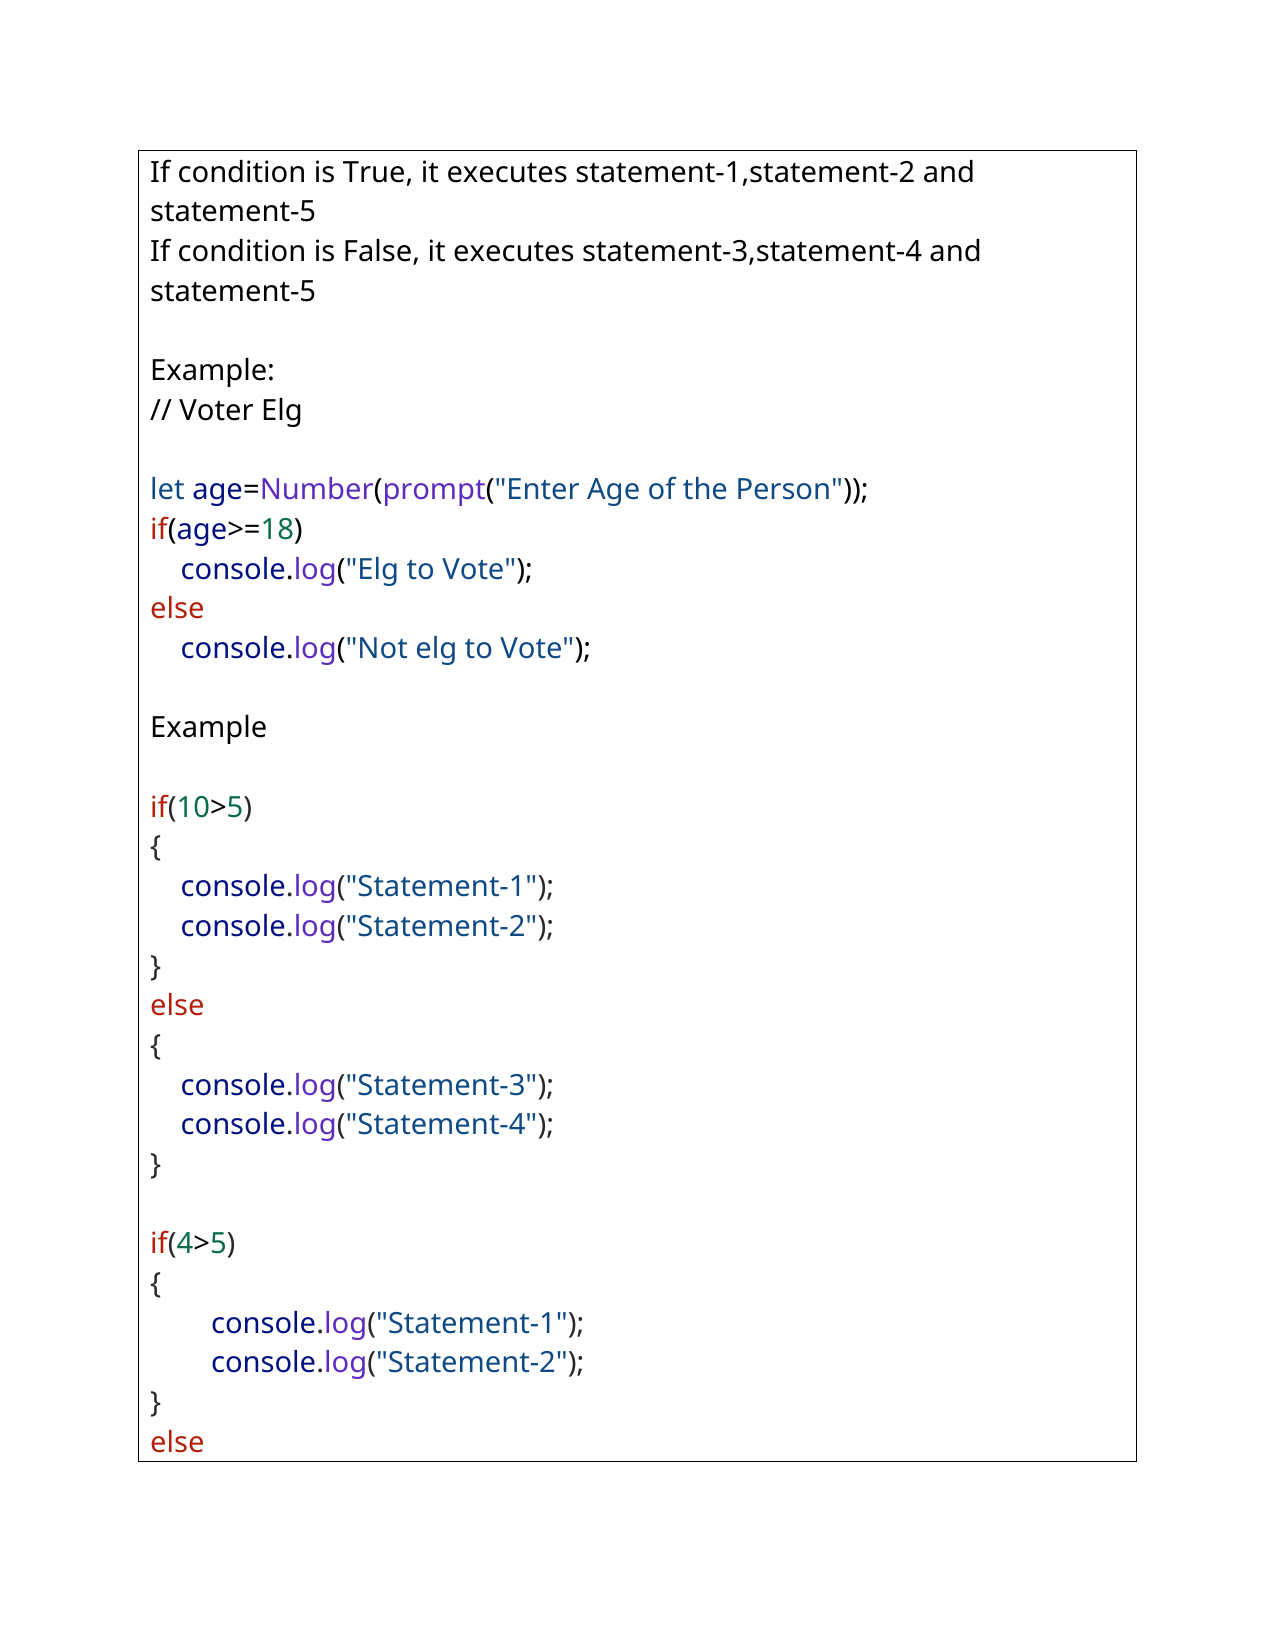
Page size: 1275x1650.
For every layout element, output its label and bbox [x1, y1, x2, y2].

table_cell [139, 151, 1136, 1461]
